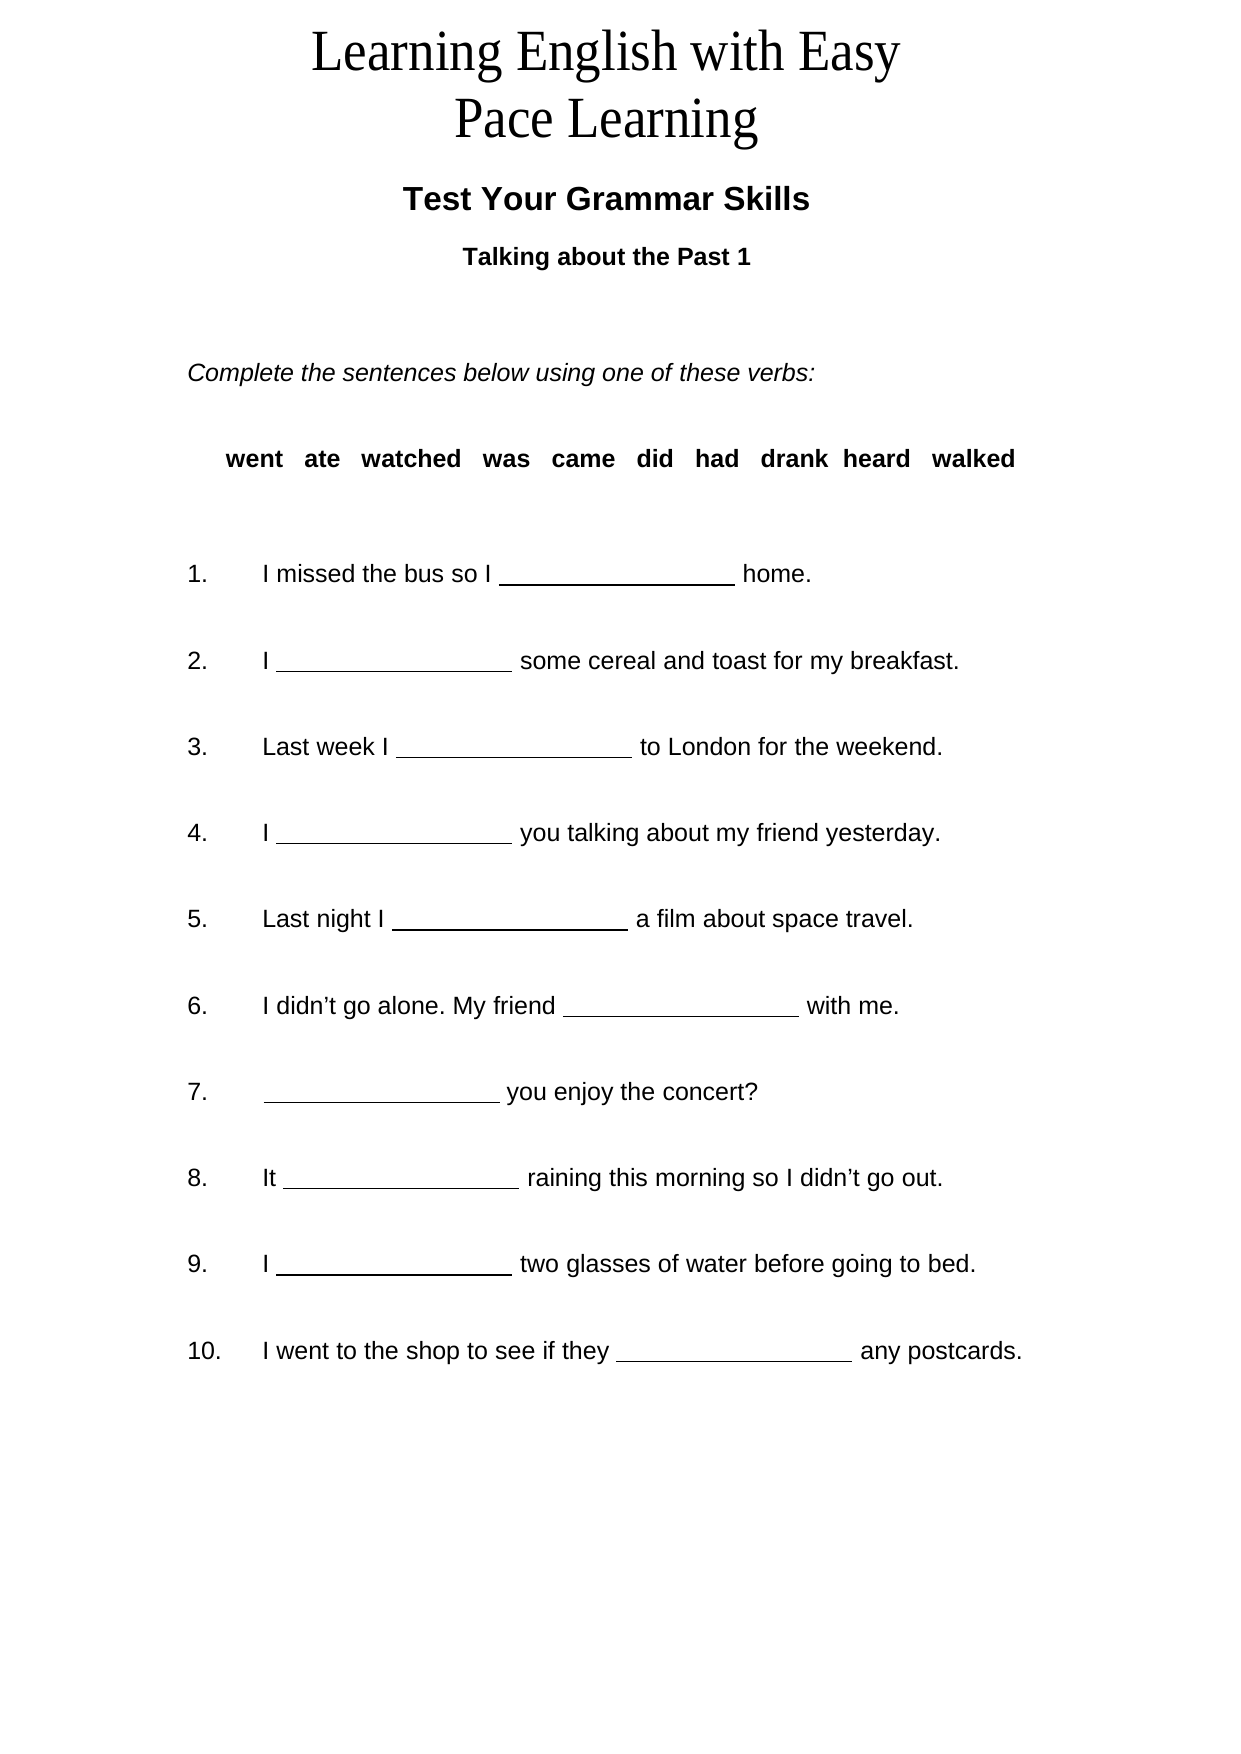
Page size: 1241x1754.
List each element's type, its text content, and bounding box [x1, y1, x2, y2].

text 9. I two glasses of water before going to bed. [187, 1249, 1065, 1278]
text 3. Last week I to London for the weekend. [187, 732, 1065, 761]
text 6. I didn’t go alone. My friend with me. [187, 991, 1065, 1019]
text went ate watched was came did had drank heard walked [226, 444, 1065, 473]
text 7. you enjoy the concert? [187, 1077, 1065, 1106]
text 2. I some cereal and toast for my breakfast. [187, 646, 1065, 674]
text Complete the sentences below using one of these verbs: [187, 358, 1065, 387]
text 4. I you talking about my friend yesterday. [187, 818, 1065, 847]
text 10. I went to the shop to see if they any postcards. [187, 1336, 1065, 1364]
text 5. Last night I a film about space travel. [187, 904, 1065, 933]
text 8. It raining this morning so I didn’t go out. [187, 1163, 1065, 1192]
text 1. I missed the bus so I home. [187, 559, 1065, 588]
